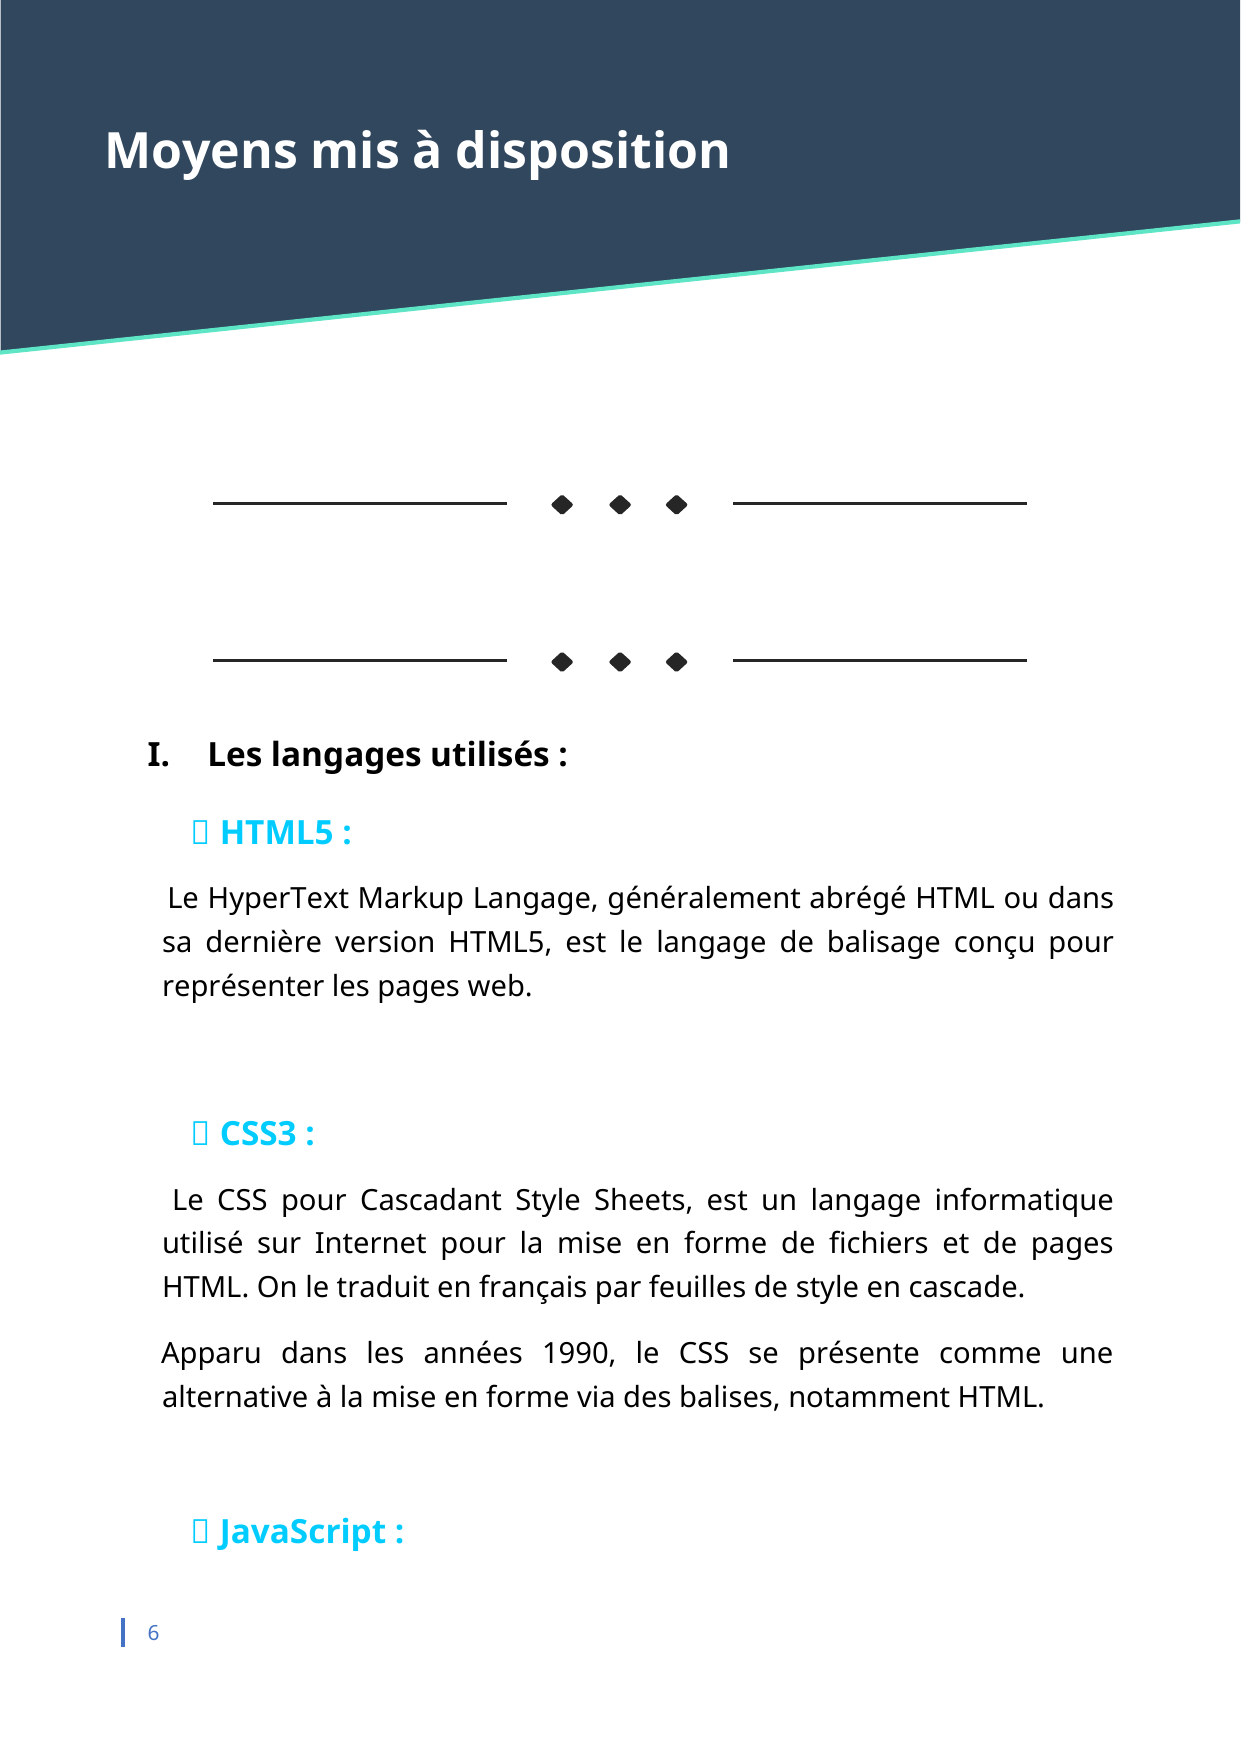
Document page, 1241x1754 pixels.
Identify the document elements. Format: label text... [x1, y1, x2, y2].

text Le CSS pour Cascadant Style Sheets, est un langage informatique utilisé sur Internet pour la mise en forme de fichiers et de pages HTML. On le traduit en français par feuilles de style en cascade. [161, 1179, 1115, 1306]
text Le HyperText Markup Langage, généralement abrégé HTML ou dans sa dernière version HTML5, est le langage de balisage conçu pour représenter les pages web. [161, 878, 1115, 1005]
subtitle I. Les langages utilisés : [147, 731, 1115, 776]
text Apparu dans les années 1990, le CSS se présente comme une alternative à la mise en forme via des balises, notamment HTML. [161, 1332, 1115, 1416]
text  CSS3 : [190, 1110, 1115, 1155]
text  JavaScript : [190, 1508, 1115, 1553]
text  HTML5 : [190, 809, 1115, 854]
